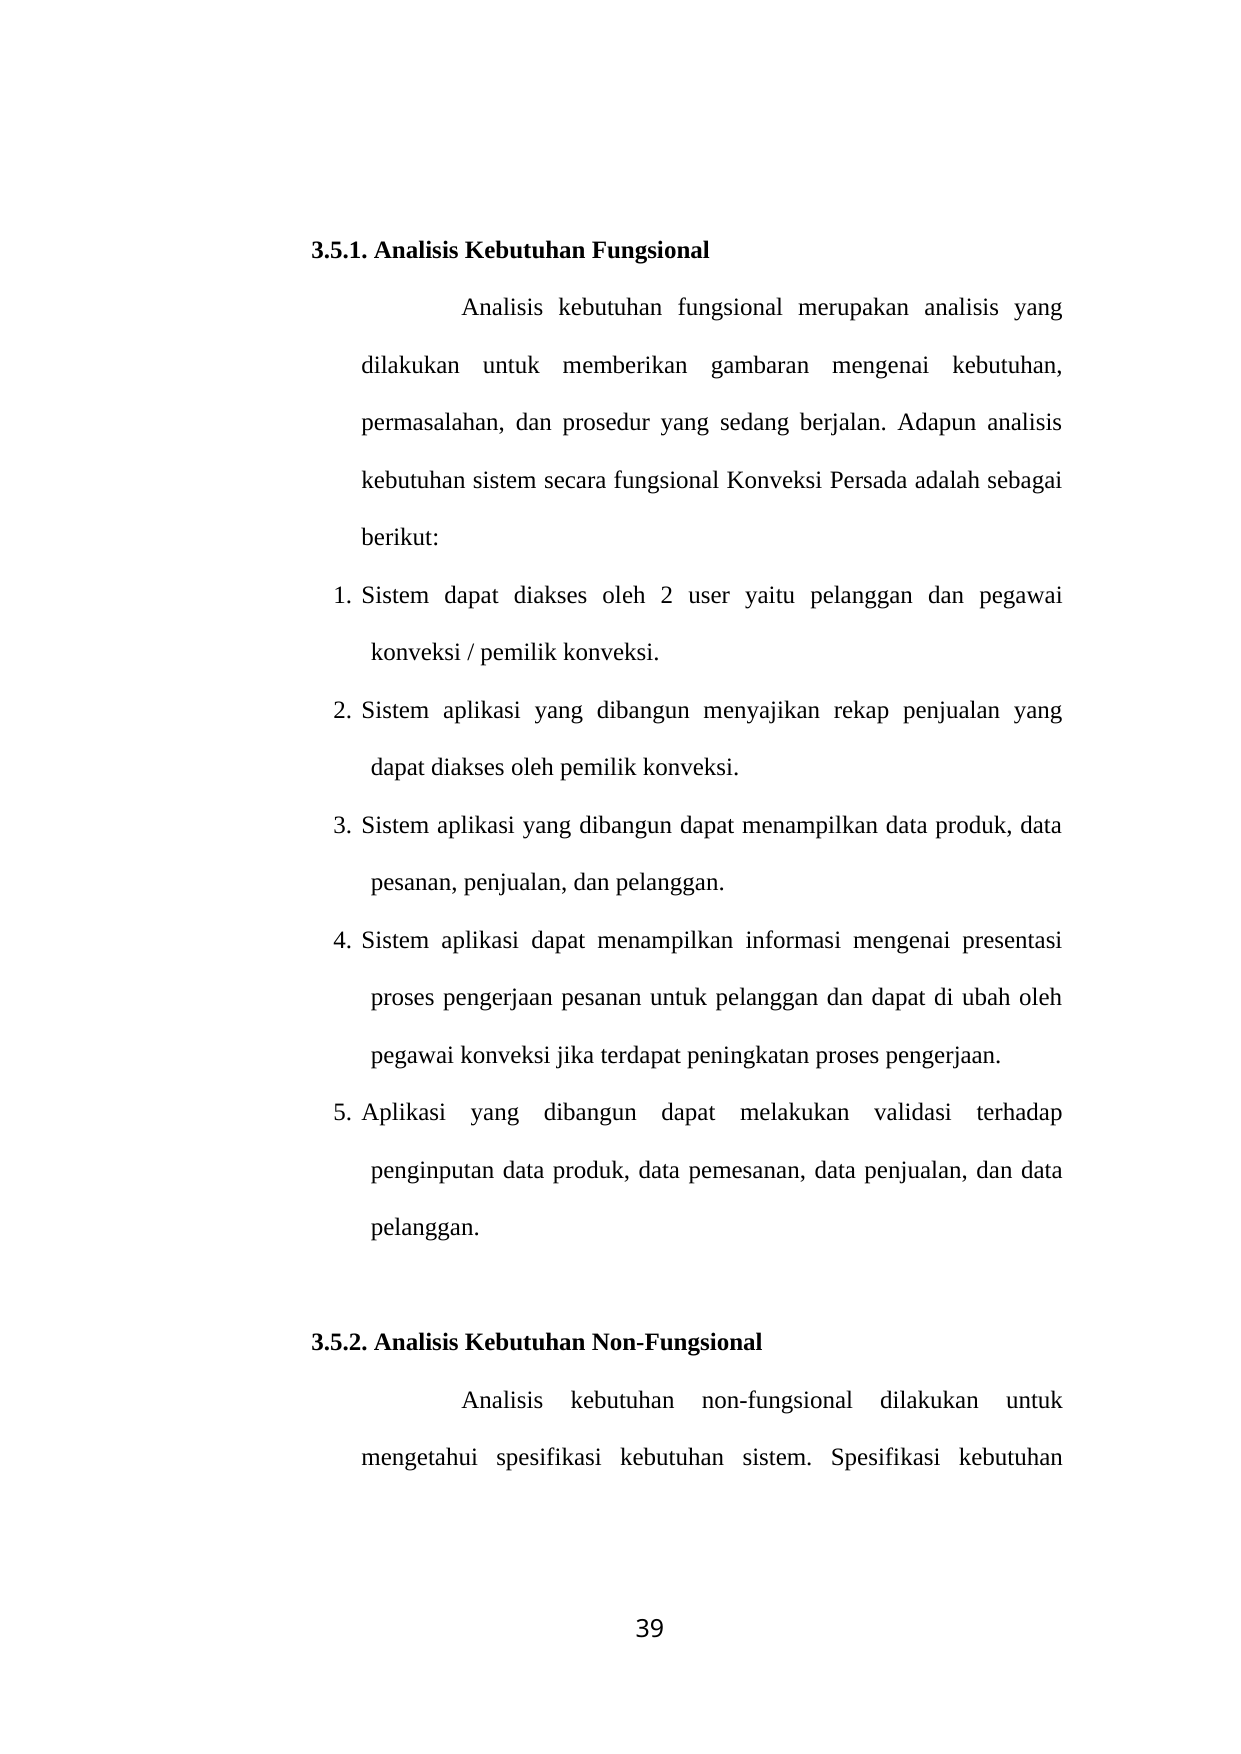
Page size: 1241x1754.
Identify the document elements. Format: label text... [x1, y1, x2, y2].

text 3.5.1. Analisis Kebutuhan Fungsional [283, 235, 1063, 263]
list Aplikasi yang dibangun dapat melakukan validasi terhadap penginputan data produk, data pemesanan, data penjualan, dan data pelanggan. [333, 1097, 1063, 1241]
list Sistem aplikasi dapat menampilkan informasi mengenai presentasi proses pengerjaan pesanan untuk pelanggan dan dapat di ubah oleh pegawai konveksi jika terdapat peningkatan proses pengerjaan. [333, 925, 1063, 1068]
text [339, 1385, 1063, 1471]
text Analisis kebutuhan fungsional merupakan analisis yang dilakukan untuk memberikan gambaran mengenai kebutuhan, permasalahan, dan prosedur yang sedang berjalan. Adapun analisis kebutuhan sistem secara fungsional Konveksi Persada adalah sebagai berikut: [333, 292, 1063, 551]
list Sistem aplikasi yang dibangun menyajikan rekap penjualan yang dapat diakses oleh pemilik konveksi. [333, 695, 1063, 781]
text 3.5.2. Analisis Kebutuhan Non-Fungsional [311, 1327, 1063, 1356]
list Sistem dapat diakses oleh 2 user yaitu pelanggan dan pegawai konveksi / pemilik konveksi. [333, 580, 1063, 666]
list Sistem aplikasi yang dibangun dapat menampilkan data produk, data pesanan, penjualan, dan pelanggan. [333, 810, 1063, 896]
